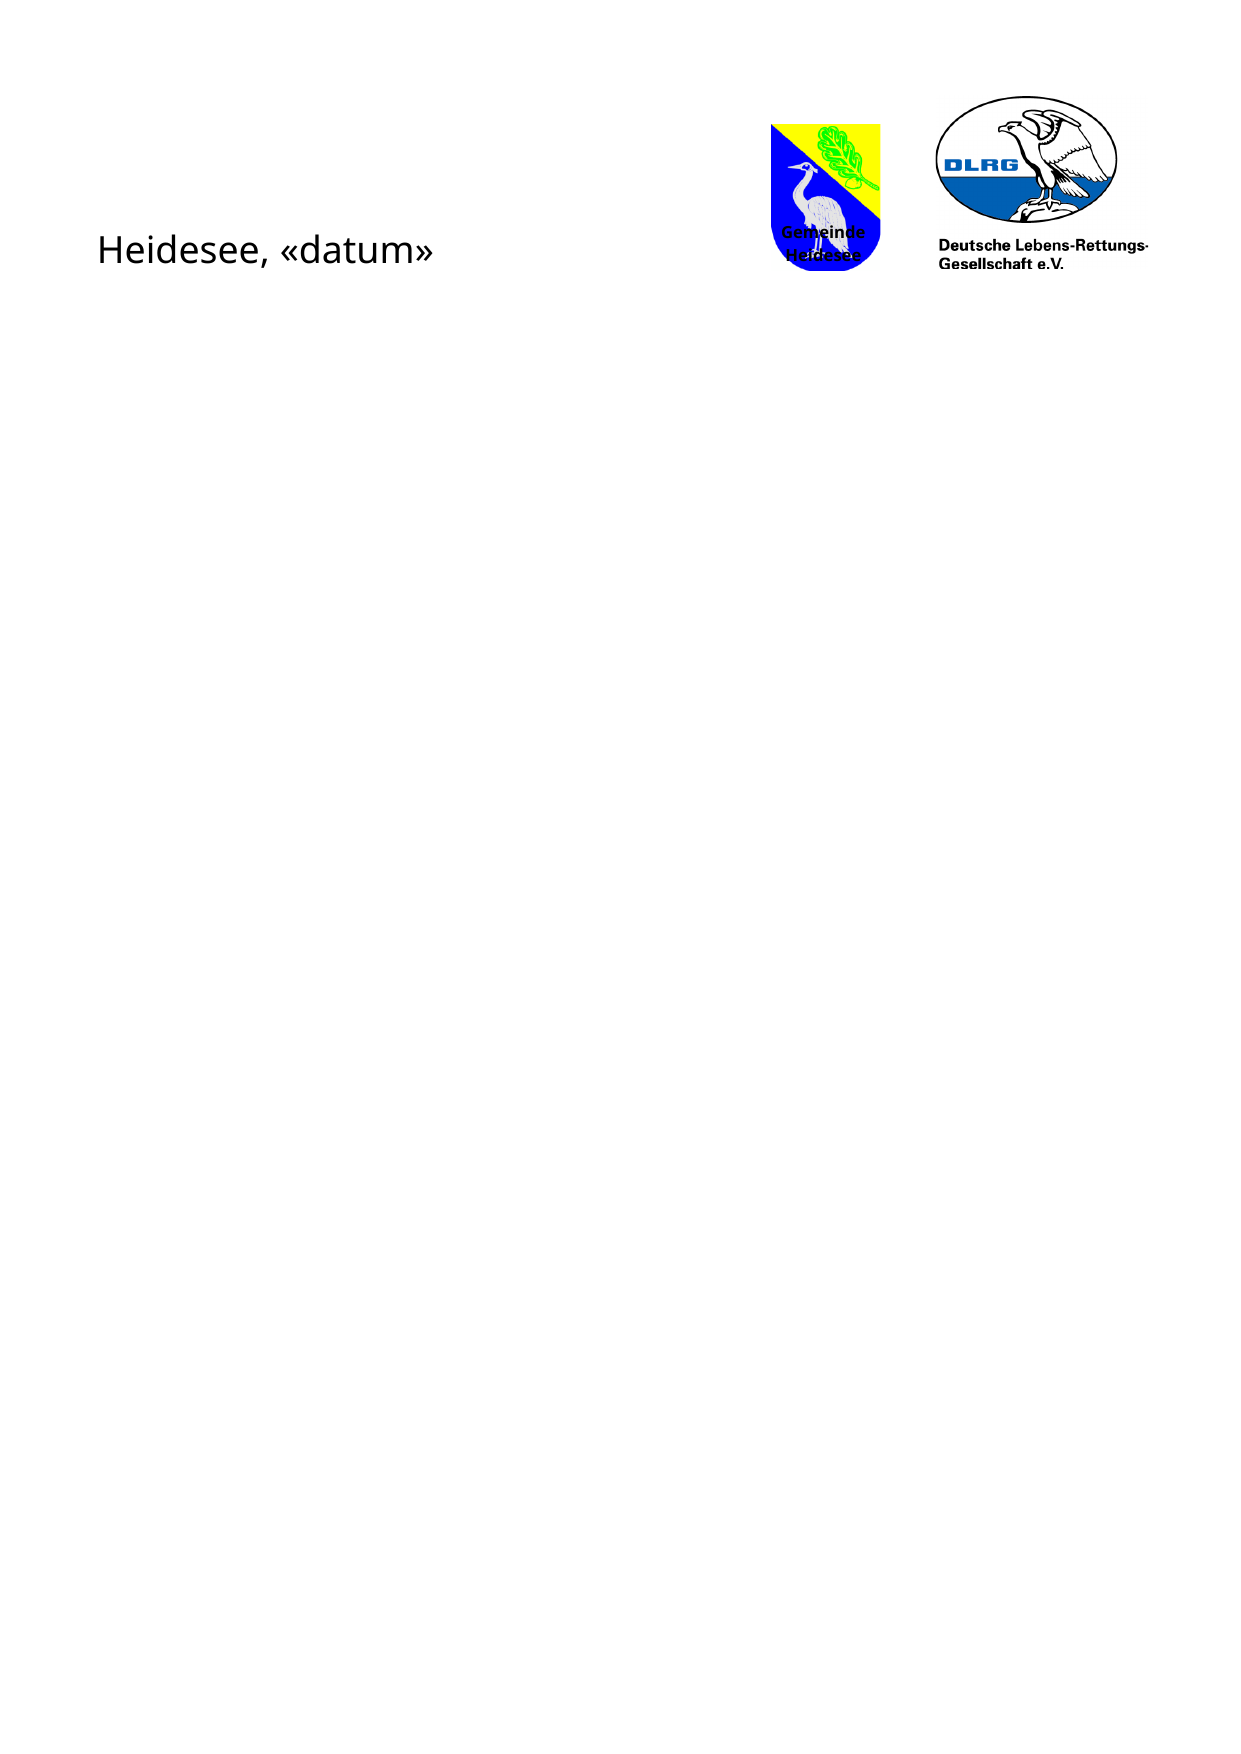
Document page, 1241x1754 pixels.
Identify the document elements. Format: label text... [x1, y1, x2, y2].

picture [771, 124, 880, 269]
text Heidesee, «datum» [59, 224, 1181, 275]
picture [935, 95, 1148, 267]
